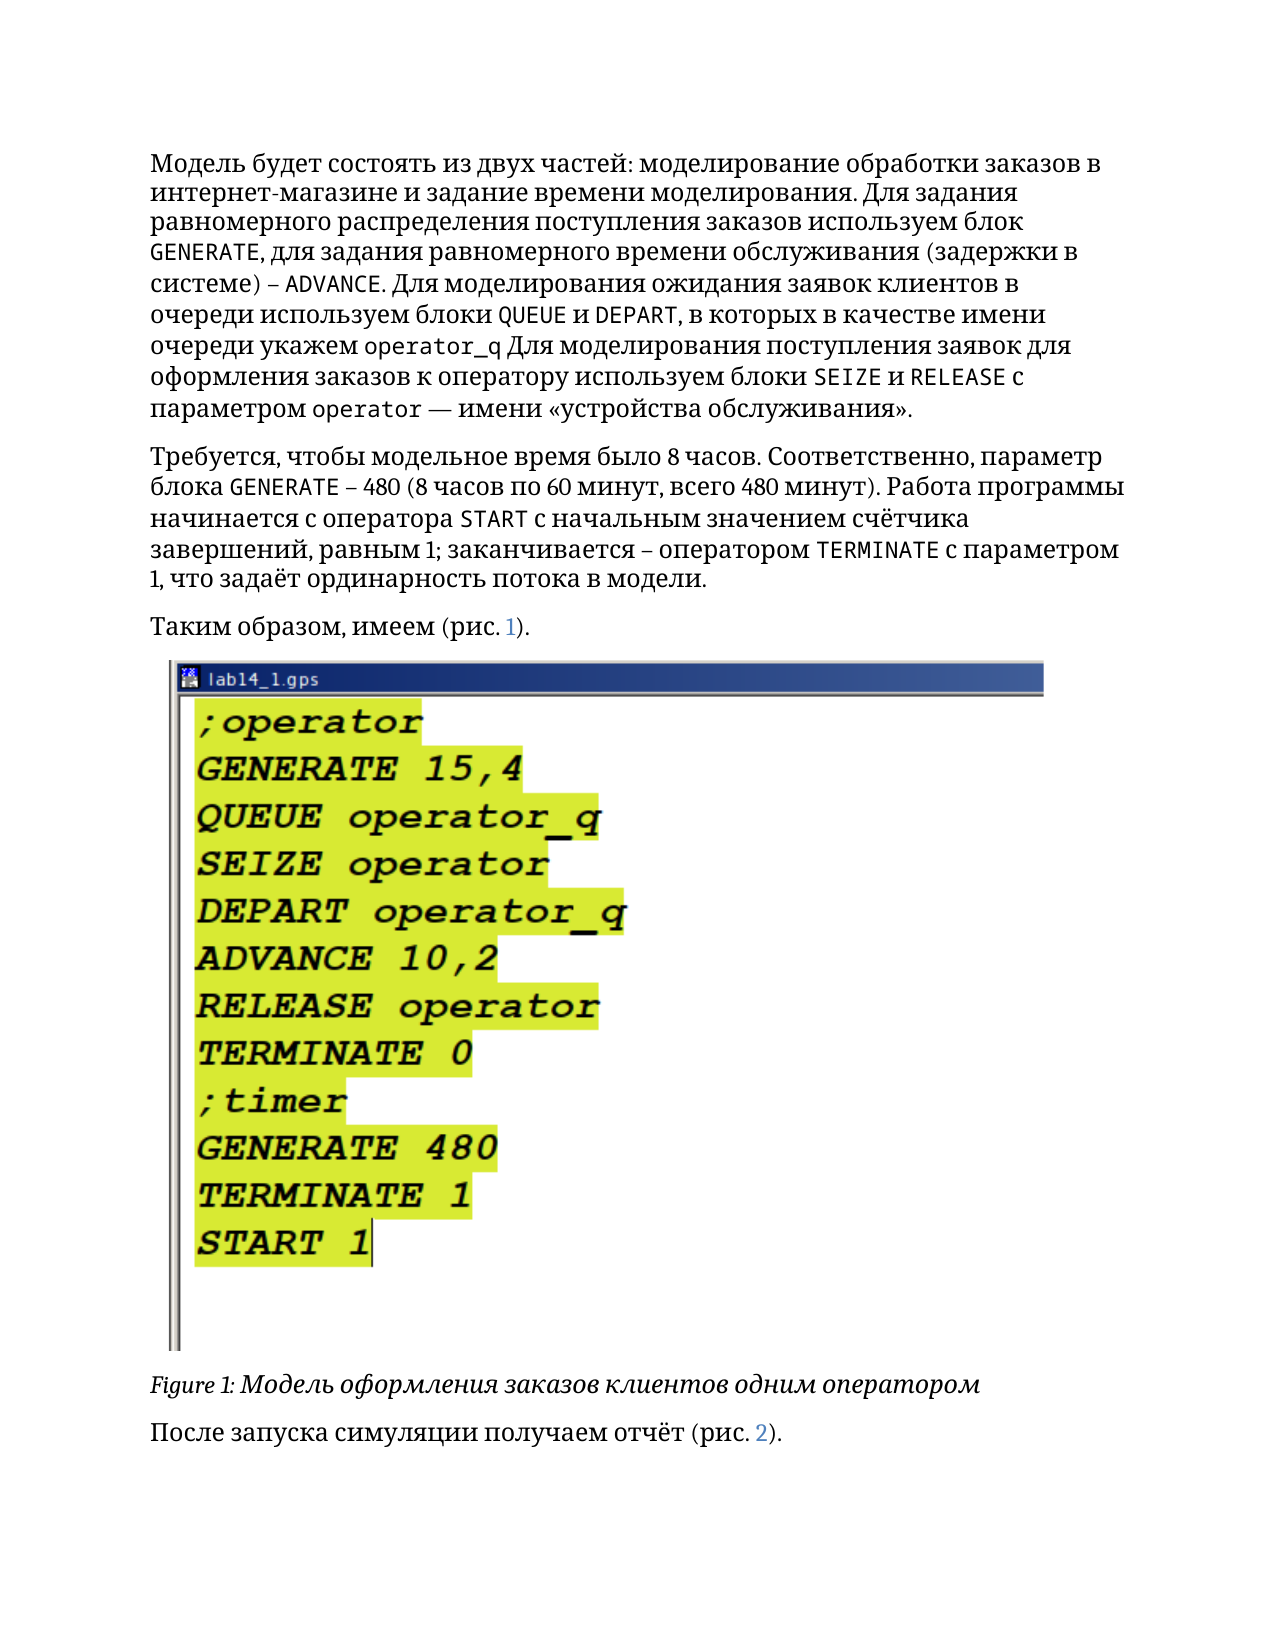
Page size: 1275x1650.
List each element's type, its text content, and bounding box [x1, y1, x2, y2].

text Таким образом, имеем (рис. 1). [150, 612, 1125, 641]
text Figure 1: Модель оформления заказов клиентов одним оператором [150, 1371, 1125, 1400]
text Требуется, чтобы модельное время было 8 часов. Соответственно, параметр блока GENERATE – 480 (8 часов по 60 минут, всего 480 минут). Работа программы начинается с оператора START с начальным значением счётчика завершений, равным 1; заканчивается – оператором TERMINATE с параметром 1, что задаёт ординарность потока в модели. [150, 442, 1125, 594]
text Модель будет состоять из двух частей: моделирование обработки заказов в интернет-магазине и задание времени моделирования. Для задания равномерного распределения поступления заказов используем блок GENERATE, для задания равномерного времени обслуживания (задержки в системе) – ADVANCE. Для моделирования ожидания заявок клиентов в очереди используем блоки QUEUE и DEPART, в которых в качестве имени очереди укажем operator_q Для моделирования поступления заявок для оформления заказов к оператору используем блоки SEIZE и RELEASE с параметром operator — имени «устройства обслуживания». [150, 150, 1125, 424]
text После запуска симуляции получаем отчёт (рис. 2). [150, 1419, 1125, 1448]
picture [168, 660, 1044, 1351]
